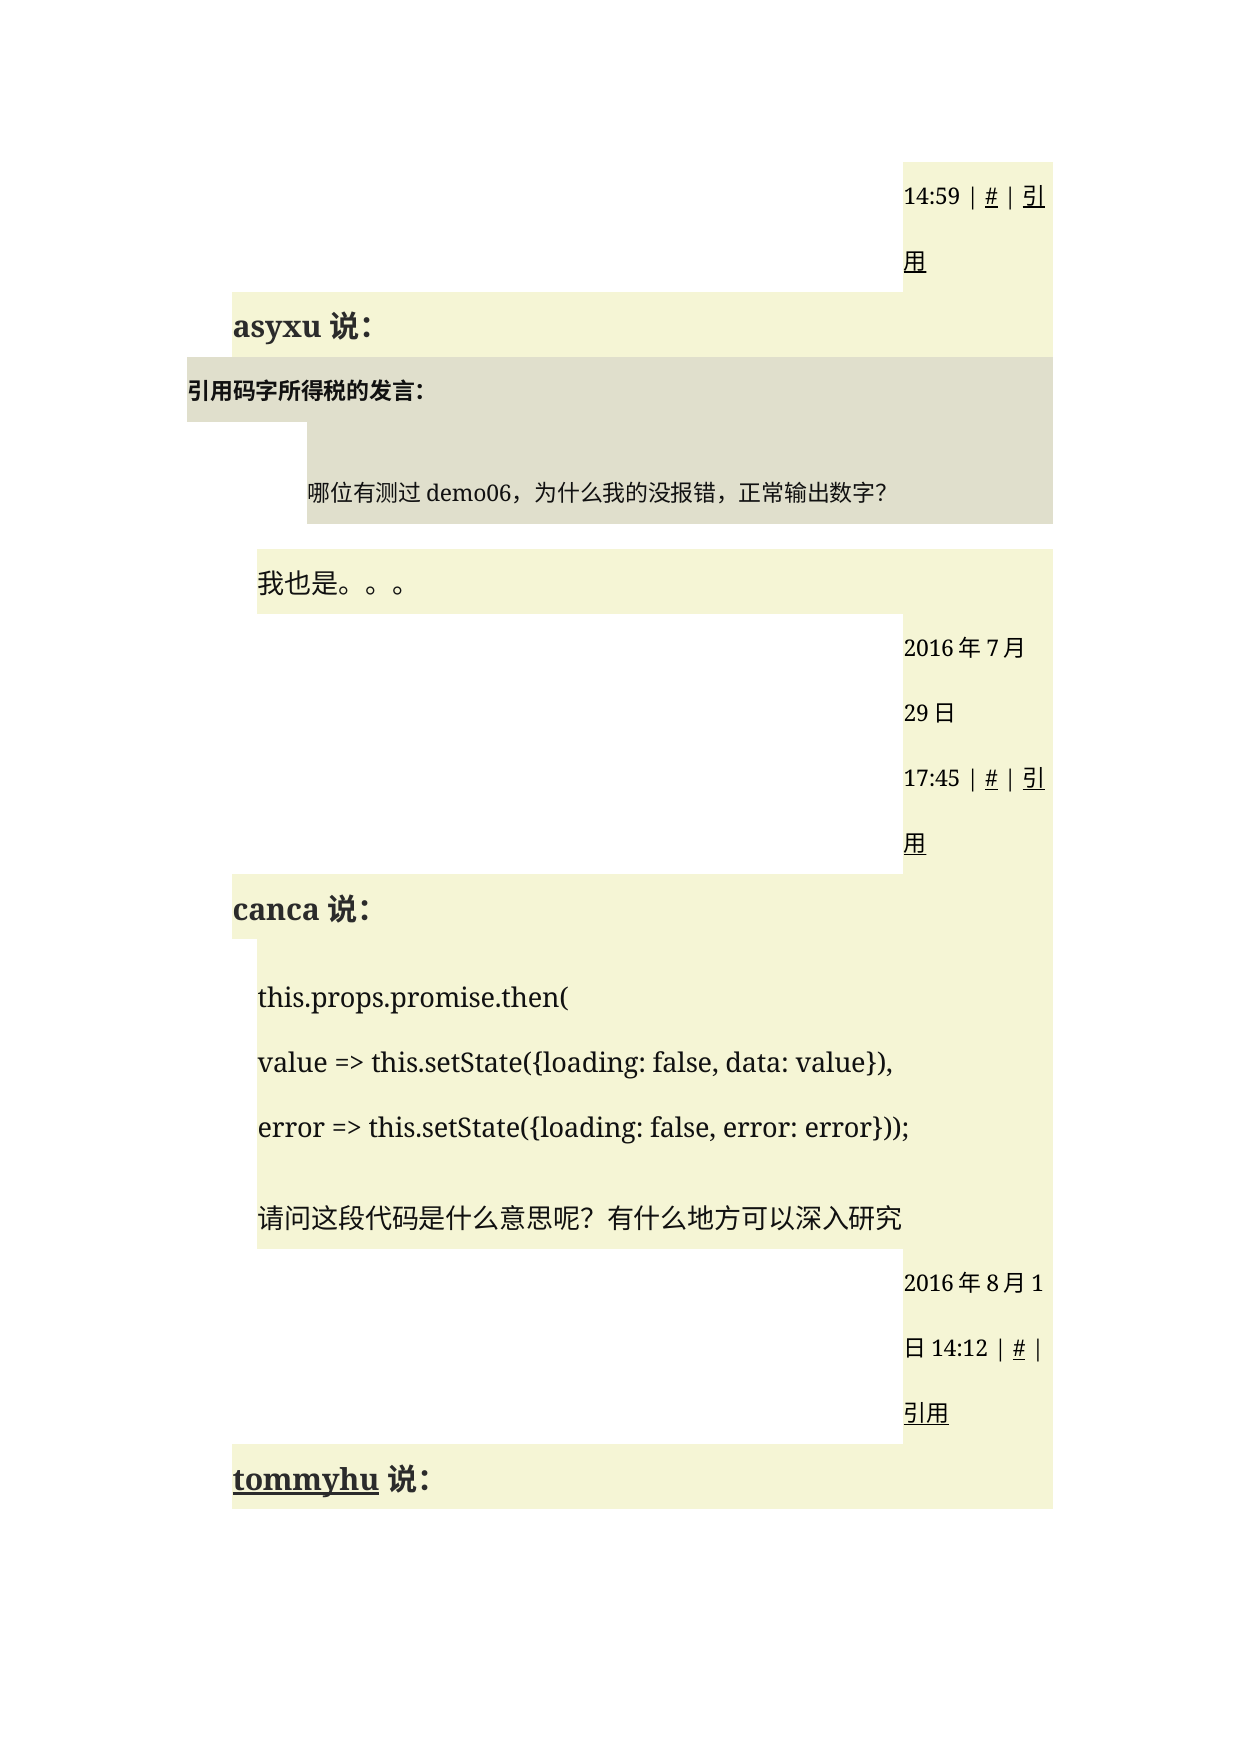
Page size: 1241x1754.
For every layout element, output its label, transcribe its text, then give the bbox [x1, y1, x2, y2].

text canca 说： [232, 874, 1053, 939]
text 请问这段代码是什么意思呢？有什么地方可以深入研究 [257, 1184, 1053, 1249]
text 哪位有测过demo06，为什么我的没报错，正常输出数字？ [307, 459, 1053, 524]
text asyxu 说： [232, 292, 1053, 357]
text 引用码字所得税的发言： [187, 357, 1053, 422]
text 2016年8月 1日 14:12 | # | 引用 [903, 1249, 1053, 1444]
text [903, 162, 1053, 292]
text this.props.promise.then( value => this.setState({loading: false, data: value}), error => this.setState({loading: false, error: error})); [257, 964, 1053, 1159]
text tommyhu 说： [232, 1444, 1053, 1509]
text 2016年7月29日 17:45 | # | 引用 [903, 614, 1053, 874]
text 我也是。。。 [257, 549, 1053, 614]
